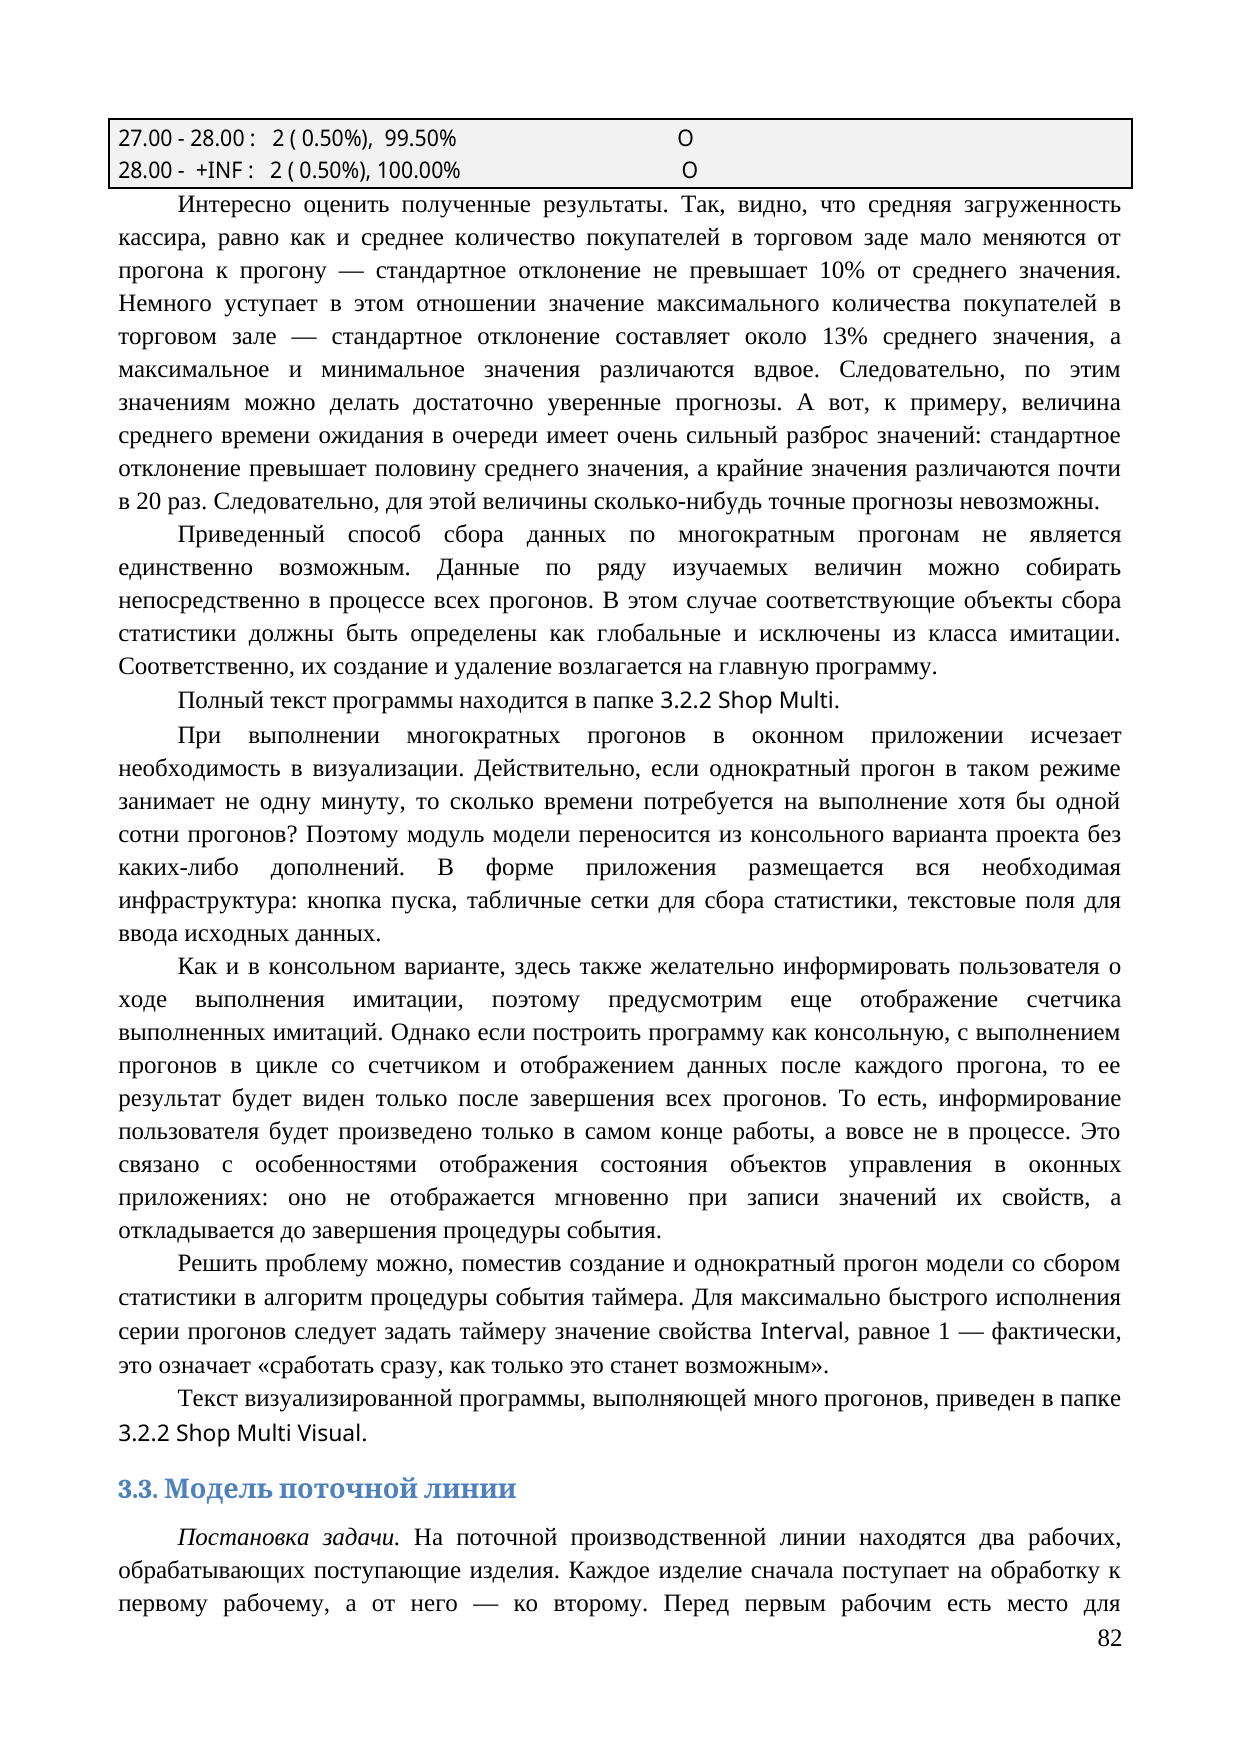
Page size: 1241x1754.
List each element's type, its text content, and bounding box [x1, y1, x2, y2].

text Как и в консольном варианте, здесь также желательно информировать пользователя о ходе выполнения имитации, поэтому предусмотрим еще отображение счетчика выполненных имитаций. Однако если построить программу как консольную, с выполнением прогонов в цикле со счетчиком и отображением данных после каждого прогона, то ее результат будет виден только после завершения всех прогонов. То есть, информирование пользователя будет произведено только в самом конце работы, а вовсе не в процессе. Это связано с особенностями отображения состояния объектов управления в оконных приложениях: оно не отображается мгновенно при записи значений их свойств, а откладывается до завершения процедуры события. [118, 951, 1122, 1244]
text Решить проблему можно, поместив создание и однократный прогон модели со сбором статистики в алгоритм процедуры события таймера. Для максимально быстрого исполнения серии прогонов следует задать таймеру значение свойства Interval, равное 1 — фактически, это означает «сработать сразу, как только это станет возможным». [118, 1248, 1122, 1379]
text 28.00 - +INF : 2 ( 0.50%), 100.00% O [110, 149, 1131, 187]
text 27.00 - 28.00 : 2 ( 0.50%), 99.50% O [110, 120, 1131, 149]
text Полный текст программы находится в папке 3.2.2 Shop Multi. [118, 684, 1122, 716]
text Приведенный способ сбора данных по многократным прогонам не является единственно возможным. Данные по ряду изучаемых величин можно собирать непосредственно в процессе всех прогонов. В этом случае соответствующие объекты сбора статистики должны быть определены как глобальные и исключены из класса имитации. Соответственно, их создание и удаление возлагается на главную программу. [118, 519, 1122, 680]
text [118, 1522, 1122, 1617]
text При выполнении многократных прогонов в оконном приложении исчезает необходимость в визуализации. Действительно, если однократный прогон в таком режиме занимает не одну минуту, то сколько времени потребуется на выполнение хотя бы одной сотни прогонов? Поэтому модуль модели переносится из консольного варианта проекта без каких-либо дополнений. В форме приложения размещается вся необходимая инфраструктура: кнопка пуска, табличные сетки для сбора статистики, текстовые поля для ввода исходных данных. [118, 720, 1122, 947]
text Текст визуализированной программы, выполняющей много прогонов, приведен в папке 3.2.2 Shop Multi Visual. [118, 1383, 1122, 1448]
subtitle 3.3. Модель поточной линии [118, 1474, 1122, 1505]
text Интересно оценить полученные результаты. Так, видно, что средняя загруженность кассира, равно как и среднее количество покупателей в торговом заде мало меняются от прогона к прогону — стандартное отклонение не превышает 10% от среднего значения. Немного уступает в этом отношении значение максимального количества покупателей в торговом зале — стандартное отклонение составляет около 13% среднего значения, а максимальное и минимальное значения различаются вдвое. Следовательно, по этим значениям можно делать достаточно уверенные прогнозы. А вот, к примеру, величина среднего времени ожидания в очереди имеет очень сильный разброс значений: стандартное отклонение превышает половину среднего значения, а крайние значения различаются почти в 20 раз. Следовательно, для этой величины сколько-нибудь точные прогнозы невозможны. [118, 189, 1122, 515]
